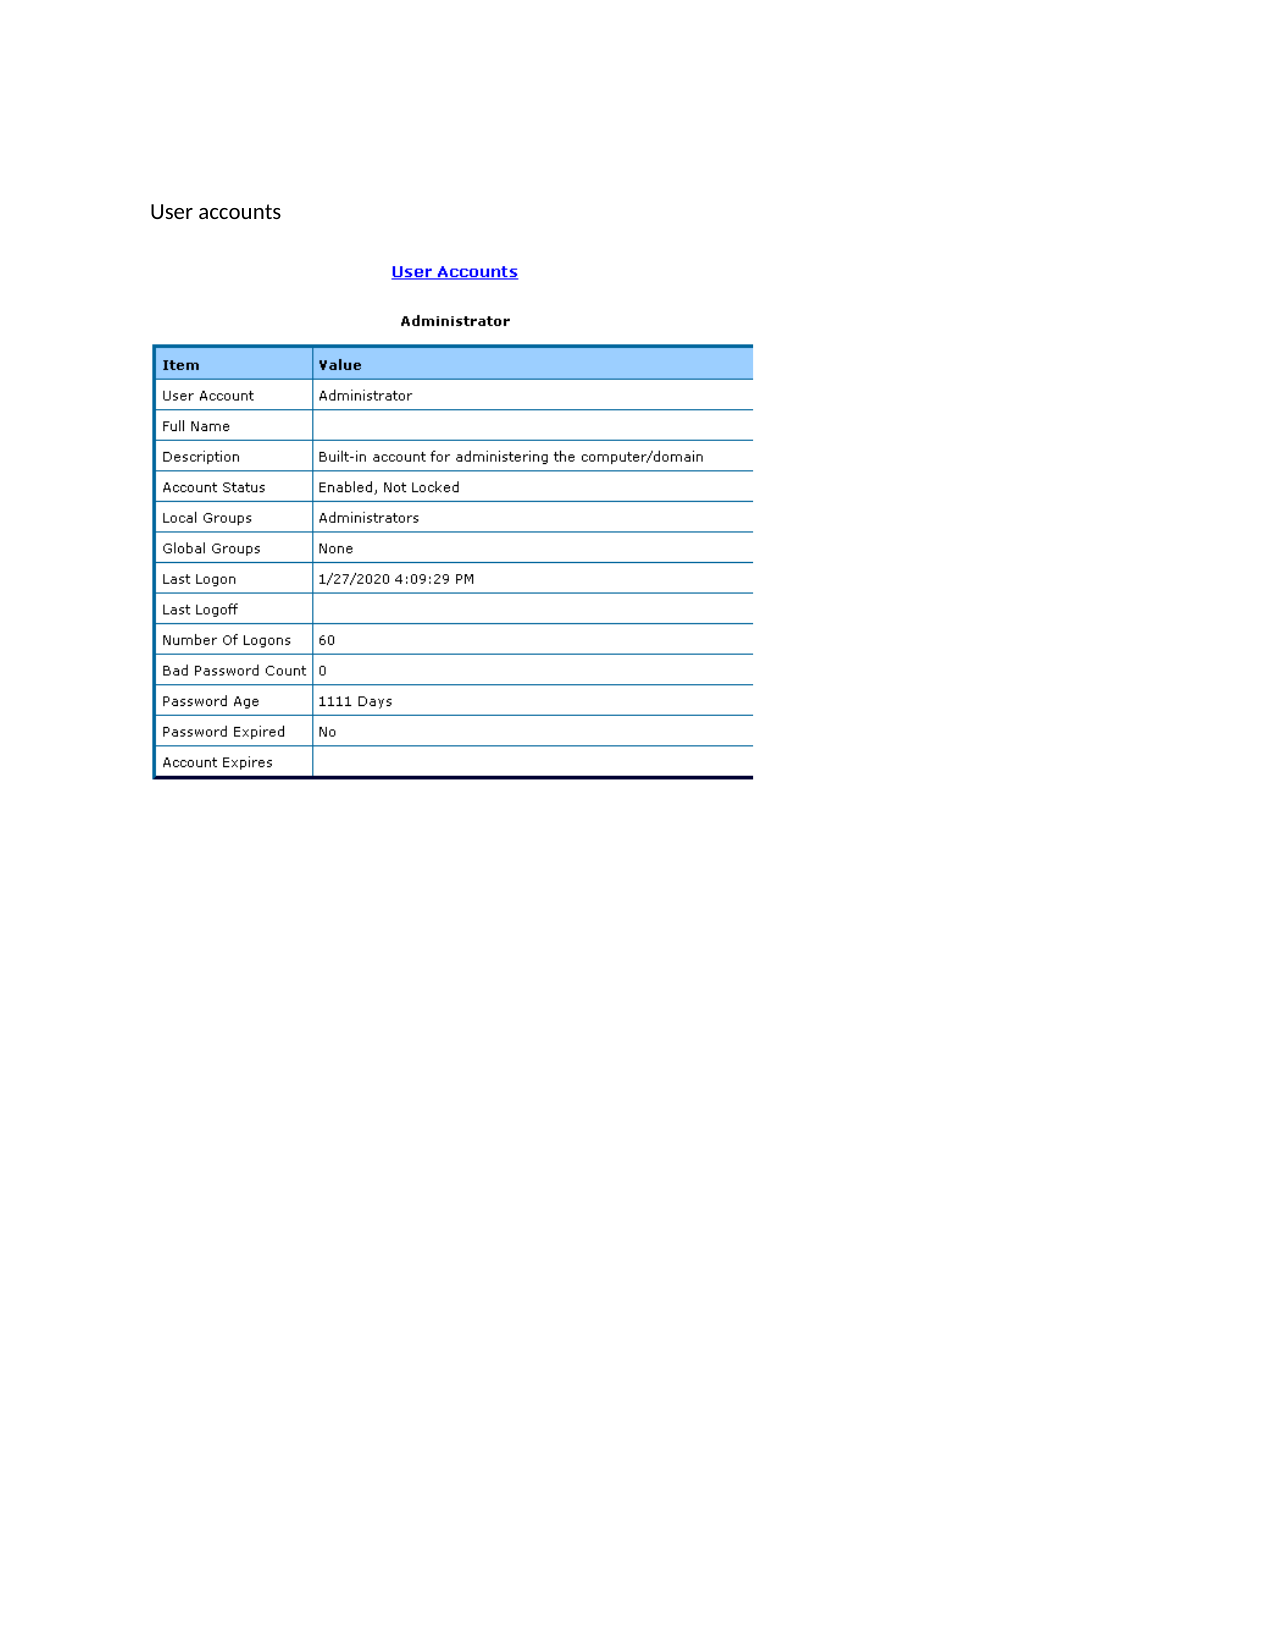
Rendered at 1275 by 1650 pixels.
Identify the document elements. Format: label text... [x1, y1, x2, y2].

picture [150, 243, 754, 804]
text User accounts [150, 197, 1125, 225]
